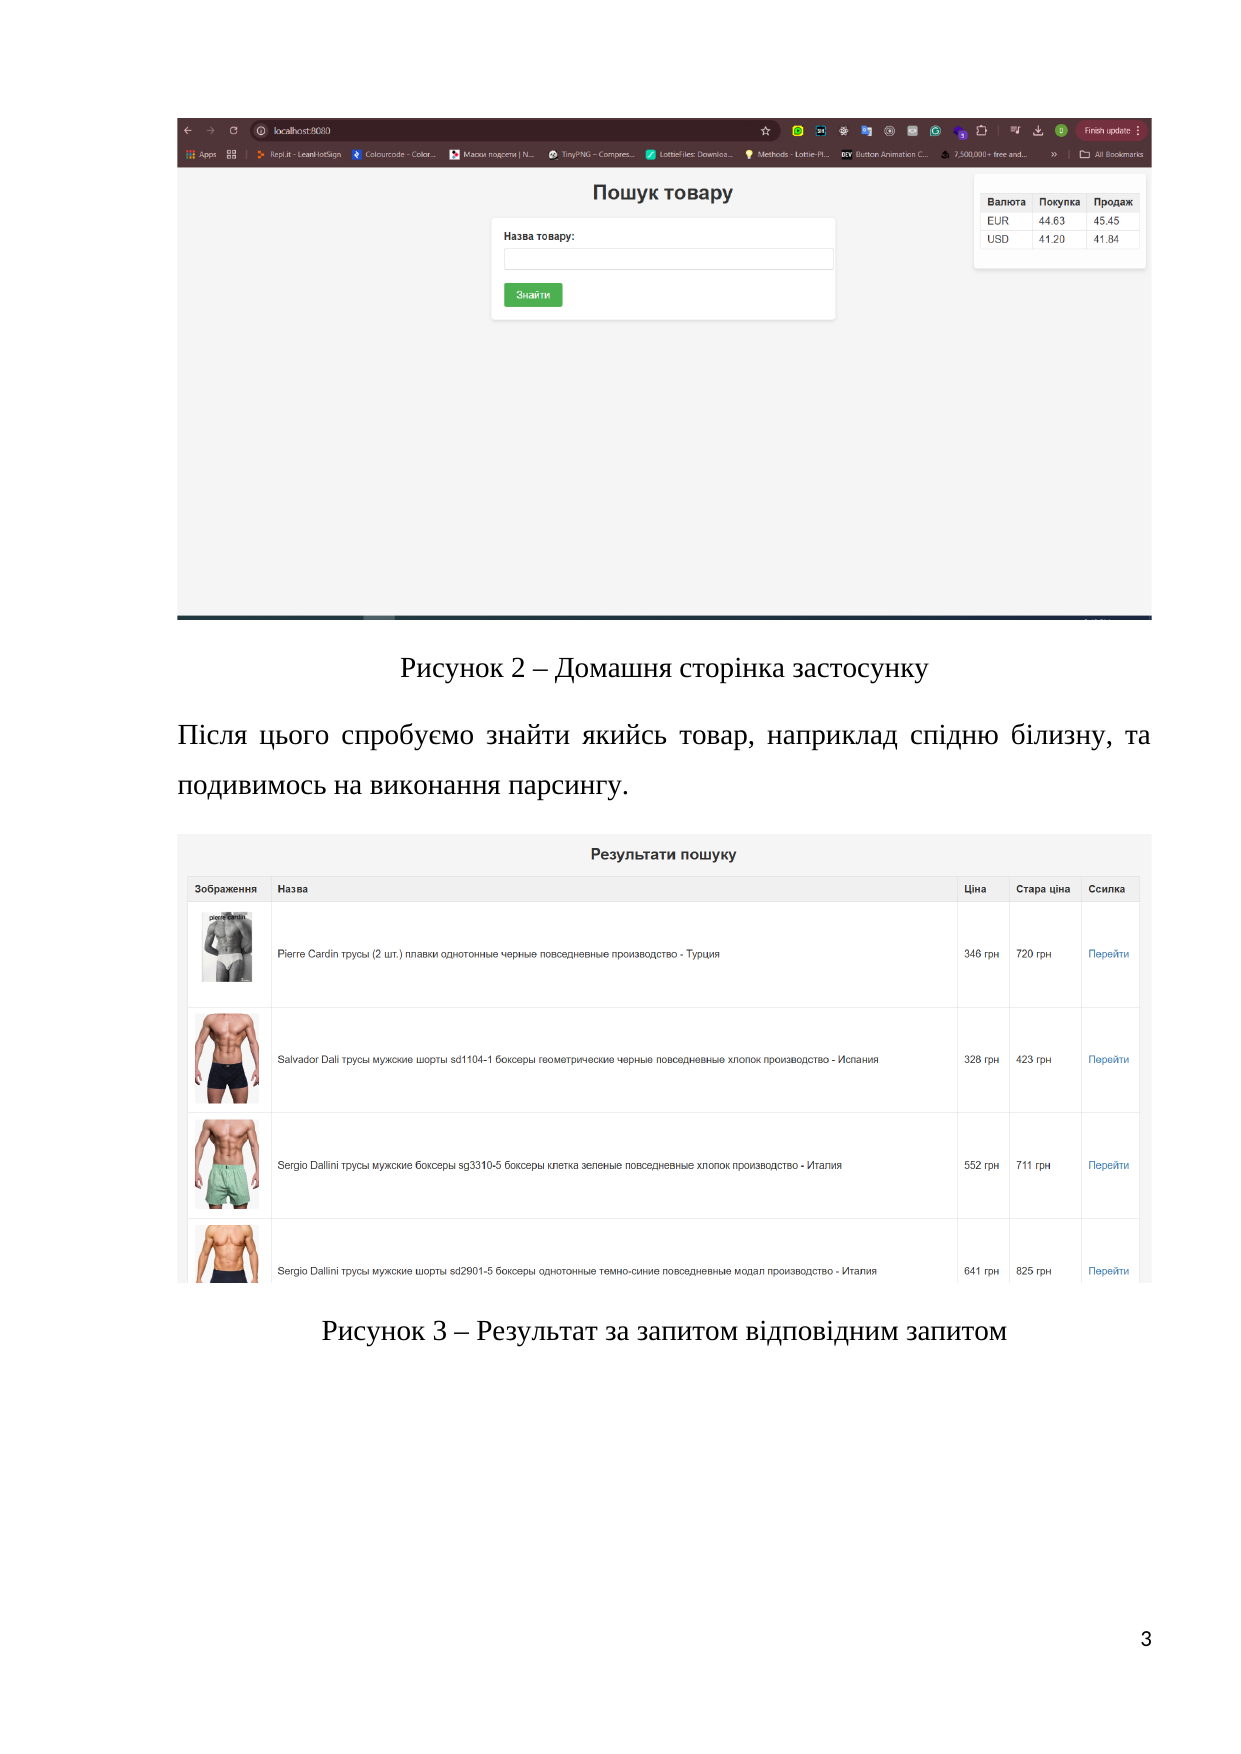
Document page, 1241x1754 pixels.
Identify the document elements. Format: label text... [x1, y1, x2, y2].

picture [177, 834, 1152, 1283]
text Після цього спробуємо знайти якийсь товар, наприклад спідню білизну, та подивимось на виконання парсингу. [177, 717, 1152, 801]
text Рисунок 3 – Результат за запитом відповідним запитом [177, 1313, 1152, 1347]
picture [177, 118, 1152, 620]
text Рисунок 2 – Домашня сторінка застосунку [177, 650, 1152, 683]
